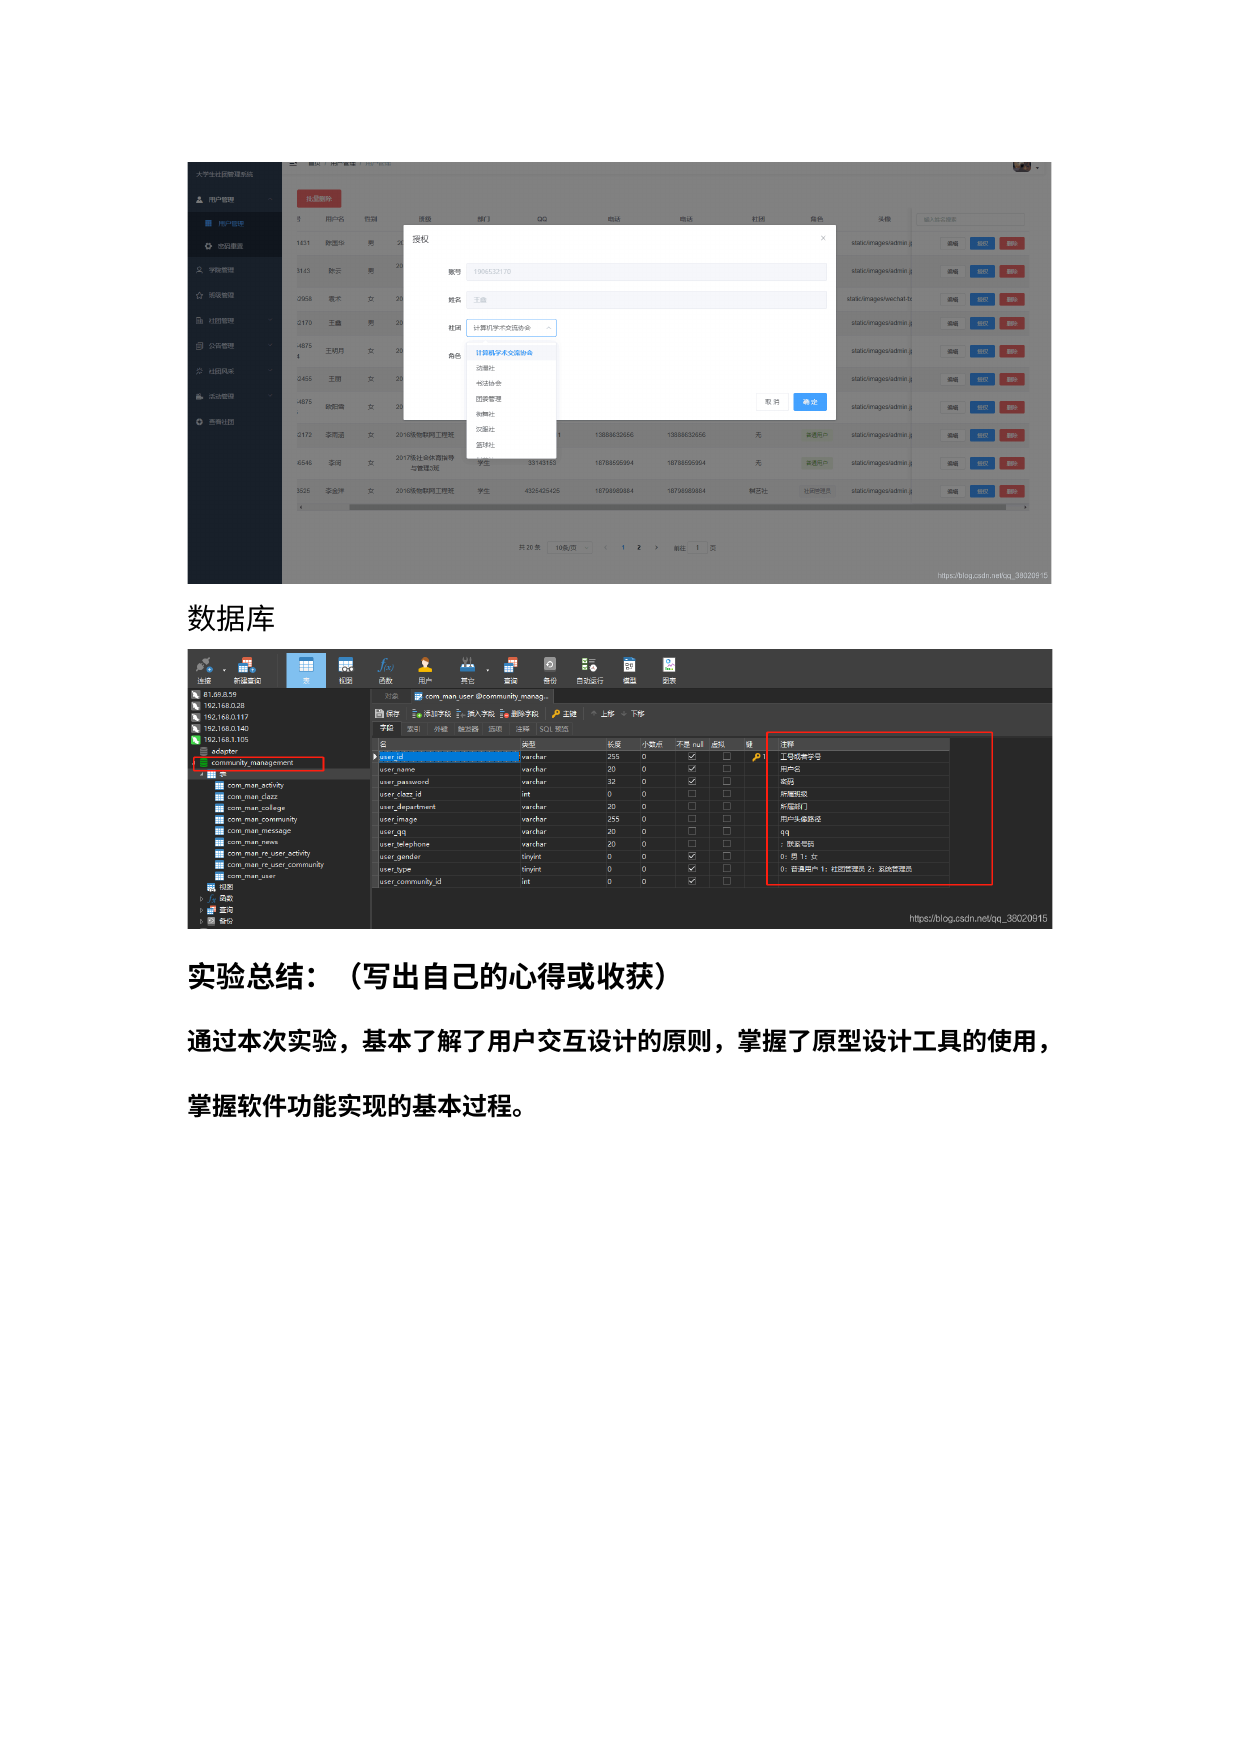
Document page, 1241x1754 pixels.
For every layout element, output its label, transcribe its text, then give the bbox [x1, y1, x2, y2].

text 实验总结：（写出自己的心得或收获） [187, 942, 1053, 1007]
text 数据库 [187, 584, 1053, 649]
text 通过本次实验，基本了解了用户交互设计的原则，掌握了原型设计工具的使用，掌握软件功能实现的基本过程。 [187, 1007, 1053, 1137]
picture [187, 649, 1053, 929]
picture [187, 162, 1052, 584]
